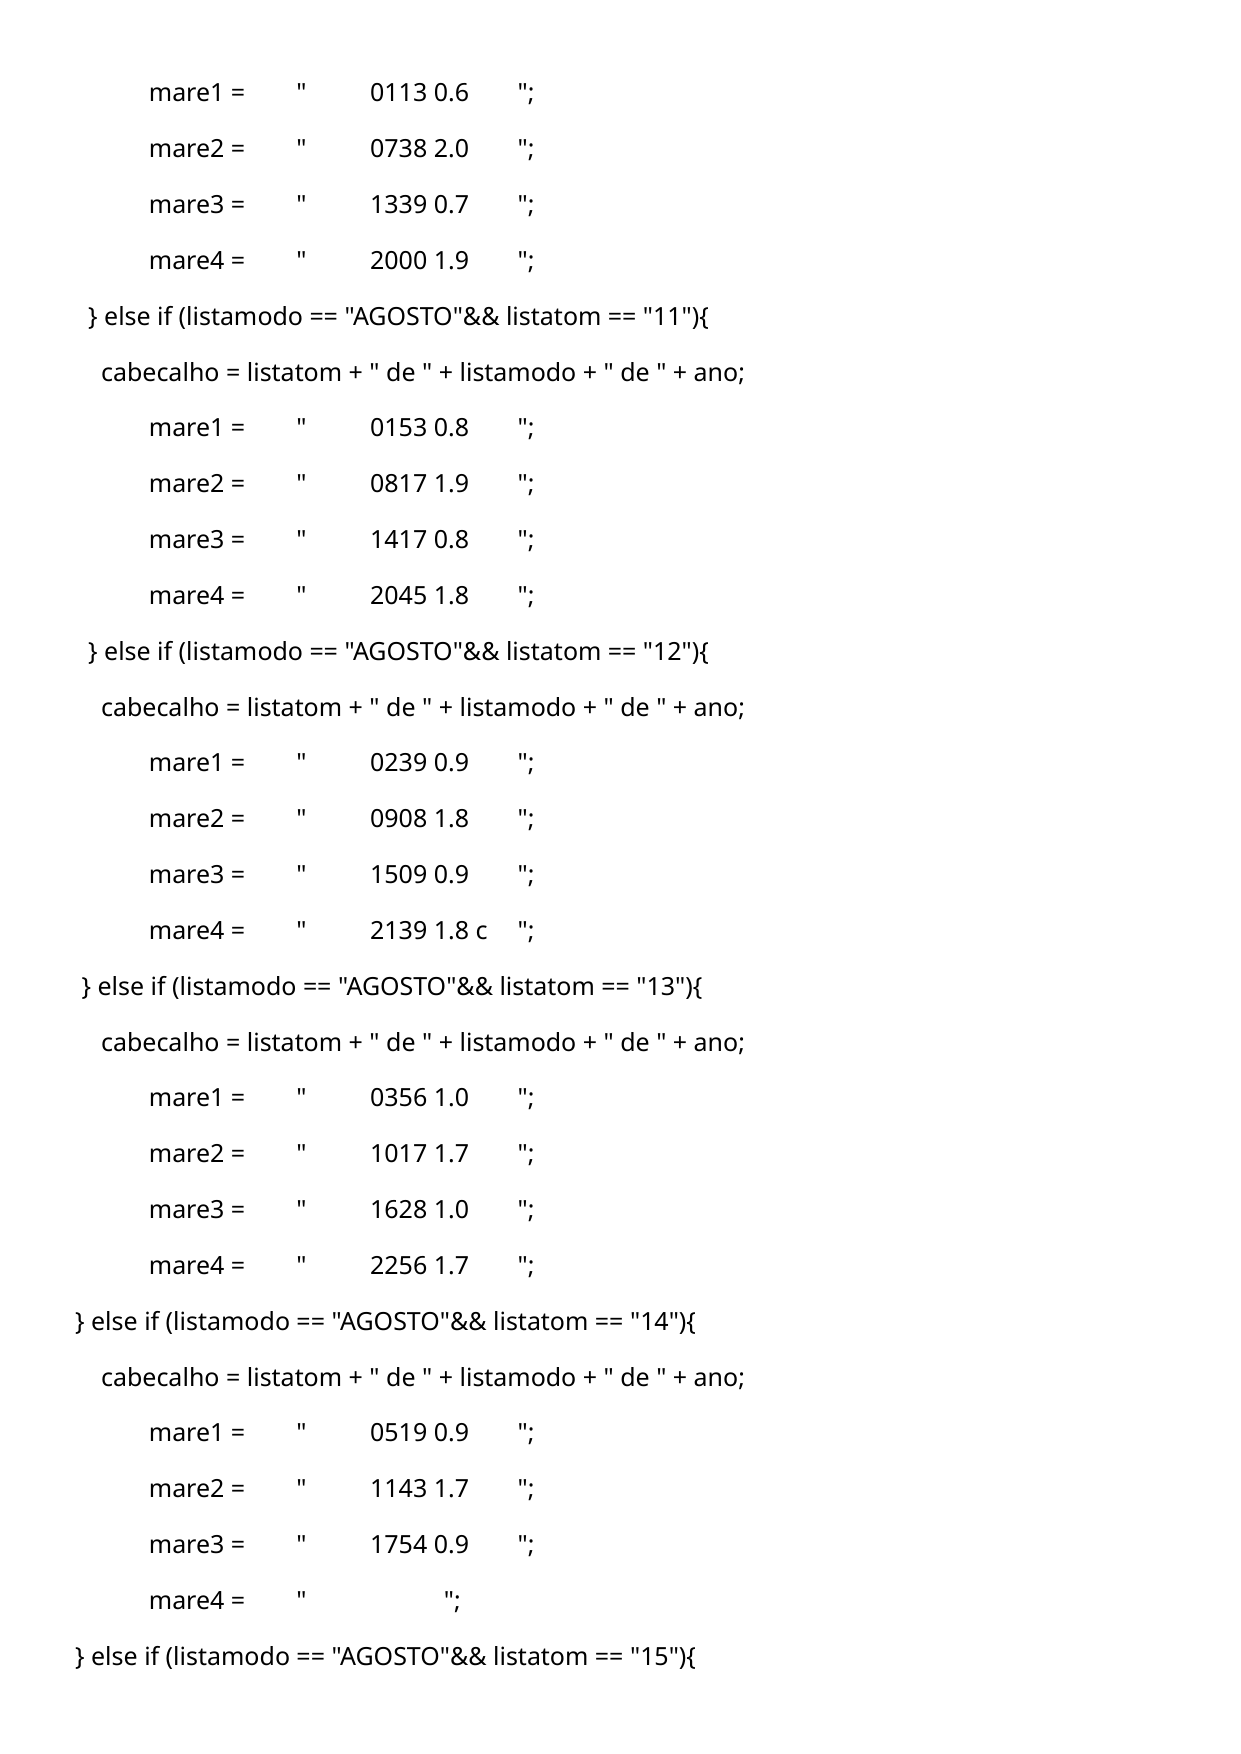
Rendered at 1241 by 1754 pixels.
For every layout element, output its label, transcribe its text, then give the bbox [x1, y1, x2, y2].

text cabecalho = listatom + " de " + listamodo + " de " + ano; [75, 689, 1165, 723]
text mare2 = " 1017 1.7 "; [75, 1136, 1165, 1170]
text } else if (listamodo == "AGOSTO"&& listatom == "13"){ [75, 968, 1165, 1002]
text mare3 = " 1417 0.8 "; [75, 522, 1165, 556]
text mare1 = " 0153 0.8 "; [75, 410, 1165, 444]
text mare1 = " 0239 0.9 "; [75, 745, 1165, 779]
text } else if (listamodo == "AGOSTO"&& listatom == "14"){ [75, 1303, 1165, 1337]
text mare2 = " 0908 1.8 "; [75, 801, 1165, 835]
text mare4 = " 2045 1.8 "; [75, 577, 1165, 612]
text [75, 1359, 1165, 1393]
text mare1 = " 0356 1.0 "; [75, 1080, 1165, 1114]
text mare3 = " 1509 0.9 "; [75, 857, 1165, 891]
text mare2 = " 0738 2.0 "; [75, 131, 1165, 165]
text mare1 = " 0519 0.9 "; [75, 1415, 1165, 1449]
text mare3 = " 1339 0.7 "; [75, 187, 1165, 221]
text mare1 = " 0113 0.6 "; [75, 75, 1165, 109]
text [75, 354, 1165, 388]
text mare3 = " 1628 1.0 "; [75, 1192, 1165, 1226]
text mare4 = " "; [75, 1582, 1165, 1617]
text } else if (listamodo == "AGOSTO"&& listatom == "15"){ [75, 1638, 1165, 1672]
text mare2 = " 1143 1.7 "; [75, 1471, 1165, 1505]
text mare2 = " 0817 1.9 "; [75, 466, 1165, 500]
text mare3 = " 1754 0.9 "; [75, 1527, 1165, 1561]
text mare4 = " 2256 1.7 "; [75, 1247, 1165, 1282]
text mare4 = " 2000 1.9 "; [75, 242, 1165, 277]
text cabecalho = listatom + " de " + listamodo + " de " + ano; [75, 1024, 1165, 1058]
text } else if (listamodo == "AGOSTO"&& listatom == "11"){ [75, 298, 1165, 332]
text mare4 = " 2139 1.8 c "; [75, 912, 1165, 947]
text } else if (listamodo == "AGOSTO"&& listatom == "12"){ [75, 633, 1165, 667]
